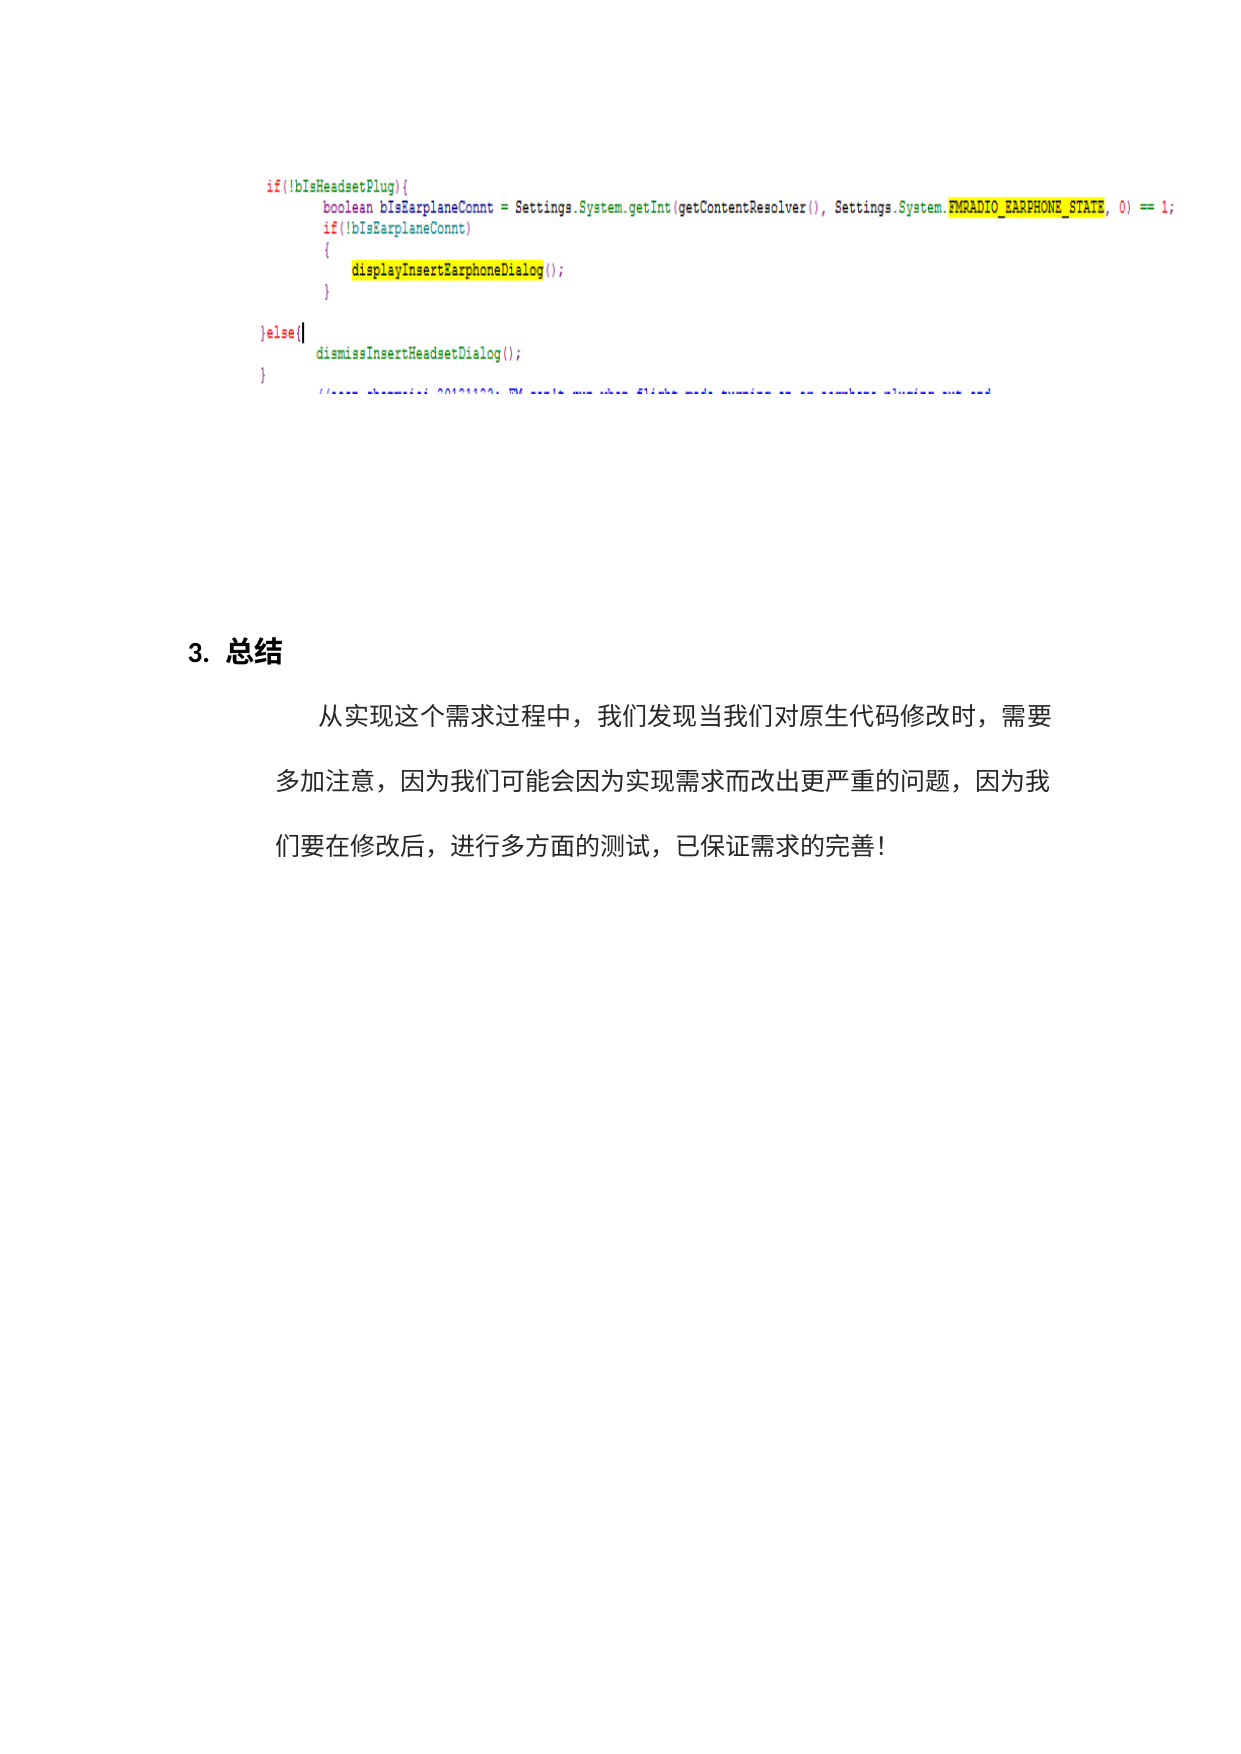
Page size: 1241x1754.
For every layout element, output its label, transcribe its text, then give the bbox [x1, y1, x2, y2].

picture [225, 162, 1207, 394]
list 总结 [187, 617, 1053, 682]
text 从实现这个需求过程中，我们发现当我们对原生代码修改时，需要多加注意，因为我们可能会因为实现需求而改出更严重的问题，因为我们要在修改后，进行多方面的测试，已保证需求的完善！ [275, 682, 1053, 877]
